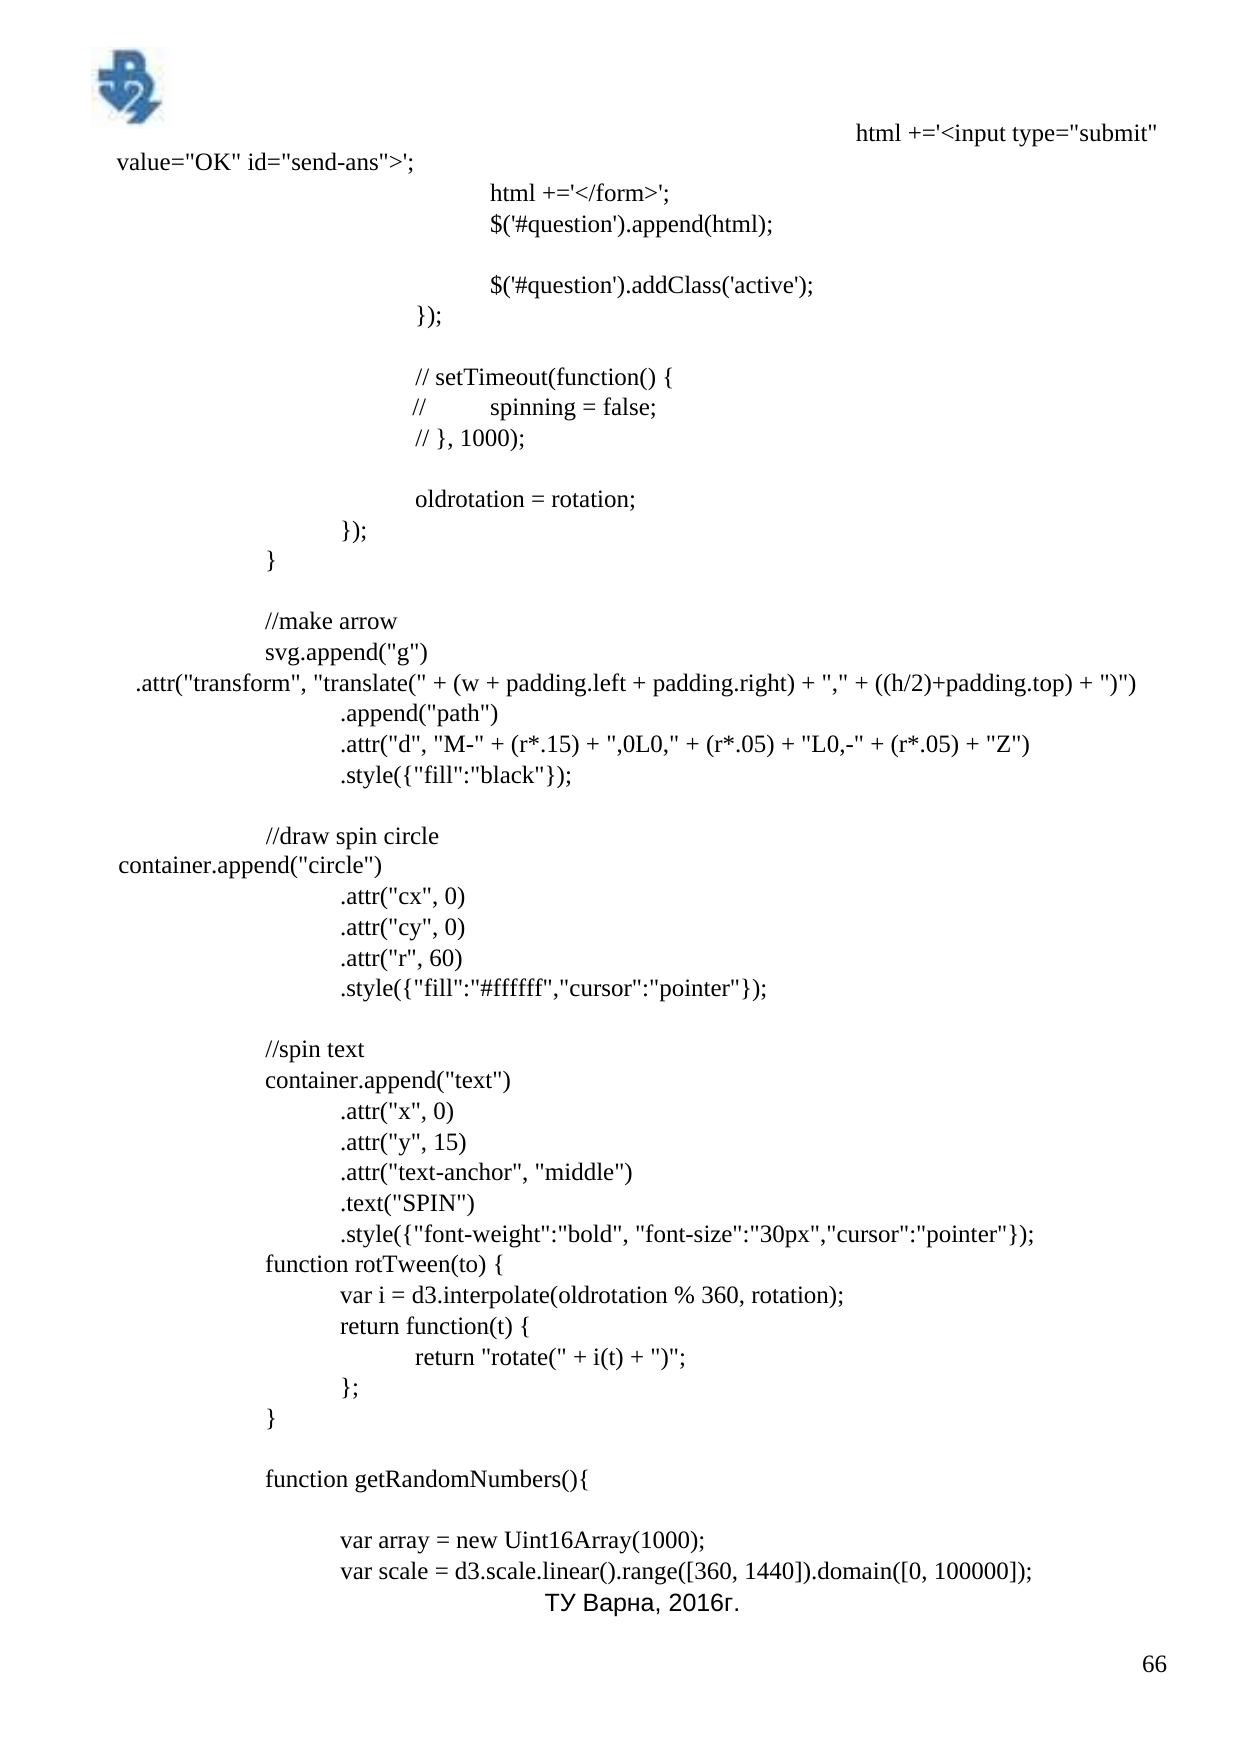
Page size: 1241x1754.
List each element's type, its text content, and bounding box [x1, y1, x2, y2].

text //spin text [116, 1034, 1186, 1063]
text $('#question').append(html); [116, 209, 1186, 238]
text // setTimeout(function() { [116, 362, 1186, 390]
text .attr("text-anchor", "middle") [118, 1157, 1186, 1186]
text .attr("cx", 0) [116, 881, 1186, 910]
text function rotTween(to) { [118, 1249, 1186, 1278]
text // spinning = false; [116, 392, 1186, 421]
text .attr("cy", 0) [116, 912, 1186, 941]
text //draw spin circle container.append("circle") [116, 821, 712, 879]
text }; [118, 1372, 1186, 1401]
text var scale = d3.scale.linear().range([360, 1440]).domain([0, 100000]); [116, 1556, 1186, 1584]
text .text("SPIN") [118, 1188, 1186, 1217]
text var array = new Uint16Array(1000); [116, 1525, 1186, 1554]
text .attr("y", 15) [118, 1127, 1186, 1155]
text oldrotation = rotation; [116, 484, 1186, 513]
text .append("path") [116, 698, 1186, 727]
text .attr("d", "M-" + (r*.15) + ",0L0," + (r*.05) + "L0,-" + (r*.05) + "Z") [116, 729, 1186, 758]
text } [116, 545, 1186, 574]
text } [116, 1403, 1186, 1432]
text .attr("transform", "translate(" + (w + padding.left + padding.right) + "," + ((h/2)+padding.top) + ")") [116, 668, 1184, 697]
text // }, 1000); [116, 423, 1186, 452]
picture [90, 47, 172, 129]
text }); [116, 301, 1186, 329]
text function getRandomNumbers(){ [116, 1464, 1186, 1493]
text svg.append("g") [116, 637, 1186, 666]
text //make arrow [116, 606, 1186, 635]
text .attr("r", 60) [116, 943, 1186, 971]
text .attr("x", 0) [118, 1096, 1186, 1124]
text }); [116, 515, 1186, 543]
text container.append("text") [116, 1065, 1186, 1094]
text html +='</form>'; [116, 178, 1186, 207]
text .style({"fill":"#ffffff","cursor":"pointer"}); [116, 973, 1186, 1002]
text html +='<input type="submit" value="OK" id="send-ans">'; [116, 118, 1186, 176]
text var i = d3.interpolate(oldrotation % 360, rotation); [118, 1280, 1186, 1309]
text $('#question').addClass('active'); [116, 270, 1186, 299]
text .style({"fill":"black"}); [116, 760, 1186, 789]
text .style({"font-weight":"bold", "font-size":"30px","cursor":"pointer"}); [118, 1219, 1186, 1247]
text return function(t) { [118, 1311, 1186, 1340]
text return "rotate(" + i(t) + ")"; [118, 1342, 1186, 1370]
